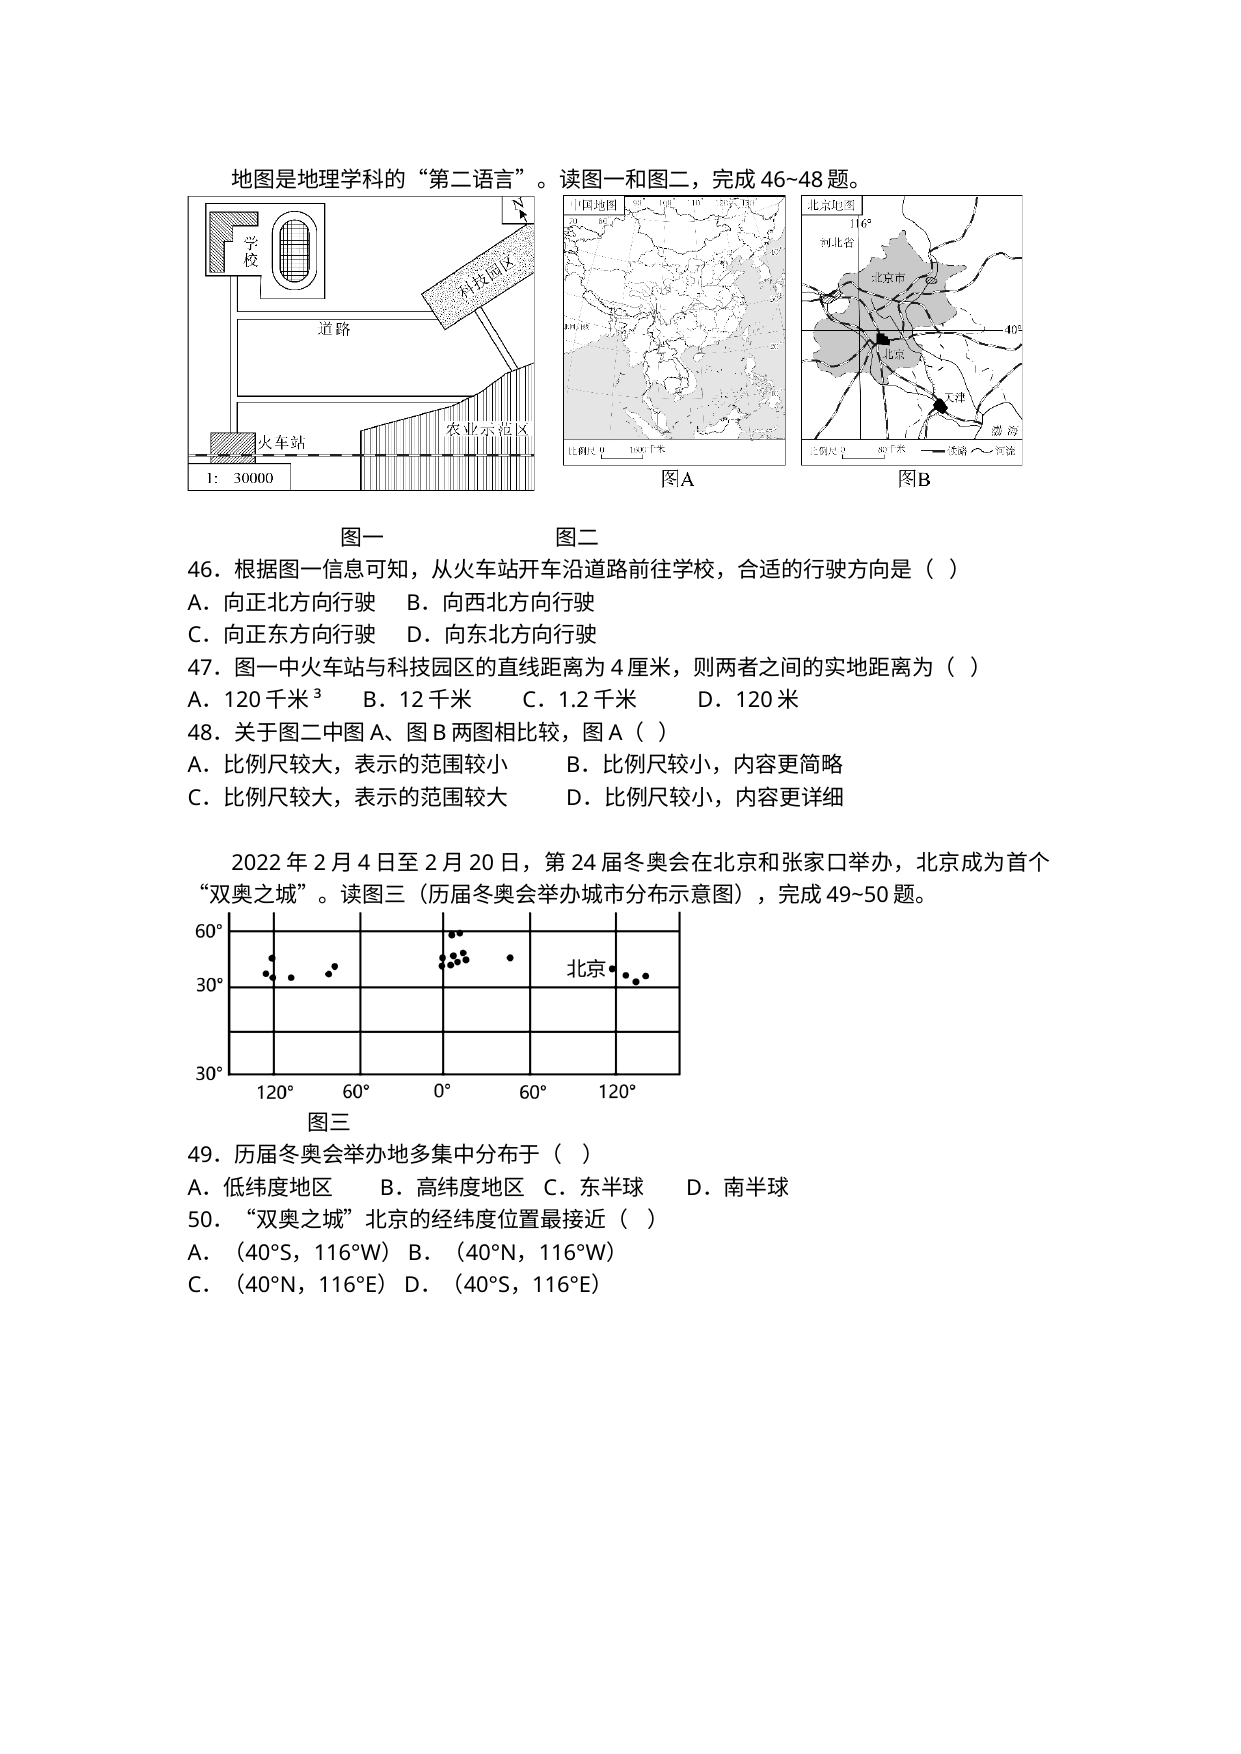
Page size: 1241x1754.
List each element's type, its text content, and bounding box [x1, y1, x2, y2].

text C．（40°N，116°E） D．（40°S，116°E） [187, 1267, 1053, 1299]
text 48．关于图二中图A、图B两图相比较，图A（ ） [187, 714, 1053, 747]
picture [187, 194, 535, 491]
text 50．“双奥之城”北京的经纬度位置最接近（ ） [187, 1202, 1053, 1234]
text C．比例尺较大，表示的范围较大 D．比例尺较小，内容更详细 [187, 779, 1053, 812]
text 47．图一中火车站与科技园区的直线距离为4厘米，则两者之间的实地距离为（ ） [187, 649, 1053, 682]
text 2022年2月4日至2月20日，第24届冬奥会在北京和张家口举办，北京成为首个“双奥之城”。读图三（历届冬奥会举办城市分布示意图），完成49~50题。 [187, 844, 1053, 909]
text A．比例尺较大，表示的范围较小 B．比例尺较小，内容更简略 [187, 747, 1053, 779]
text 图一 图二 [187, 519, 1053, 552]
text A．向正北方向行驶 B．向西北方向行驶 [187, 584, 1053, 617]
picture [187, 909, 689, 1101]
text C．向正东方向行驶 D．向东北方向行驶 [187, 617, 1053, 649]
text A．低纬度地区 B．高纬度地区 C．东半球 D．南半球 [187, 1169, 1053, 1202]
text 49．历届冬奥会举办地多集中分布于（ ） [187, 1137, 1053, 1169]
text 46．根据图一信息可知，从火车站开车沿道路前往学校，合适的行驶方向是（ ） [187, 552, 1053, 584]
text A．（40°S，116°W） B．（40°N，116°W） [187, 1234, 1053, 1267]
text 地图是地理学科的“第二语言”。读图一和图二，完成46~48题。 [187, 162, 1053, 194]
text 图三 [187, 1104, 1053, 1137]
picture [563, 195, 1023, 491]
text A．120千米³ B．12千米 C．1.2千米 D．120米 [187, 682, 1053, 714]
